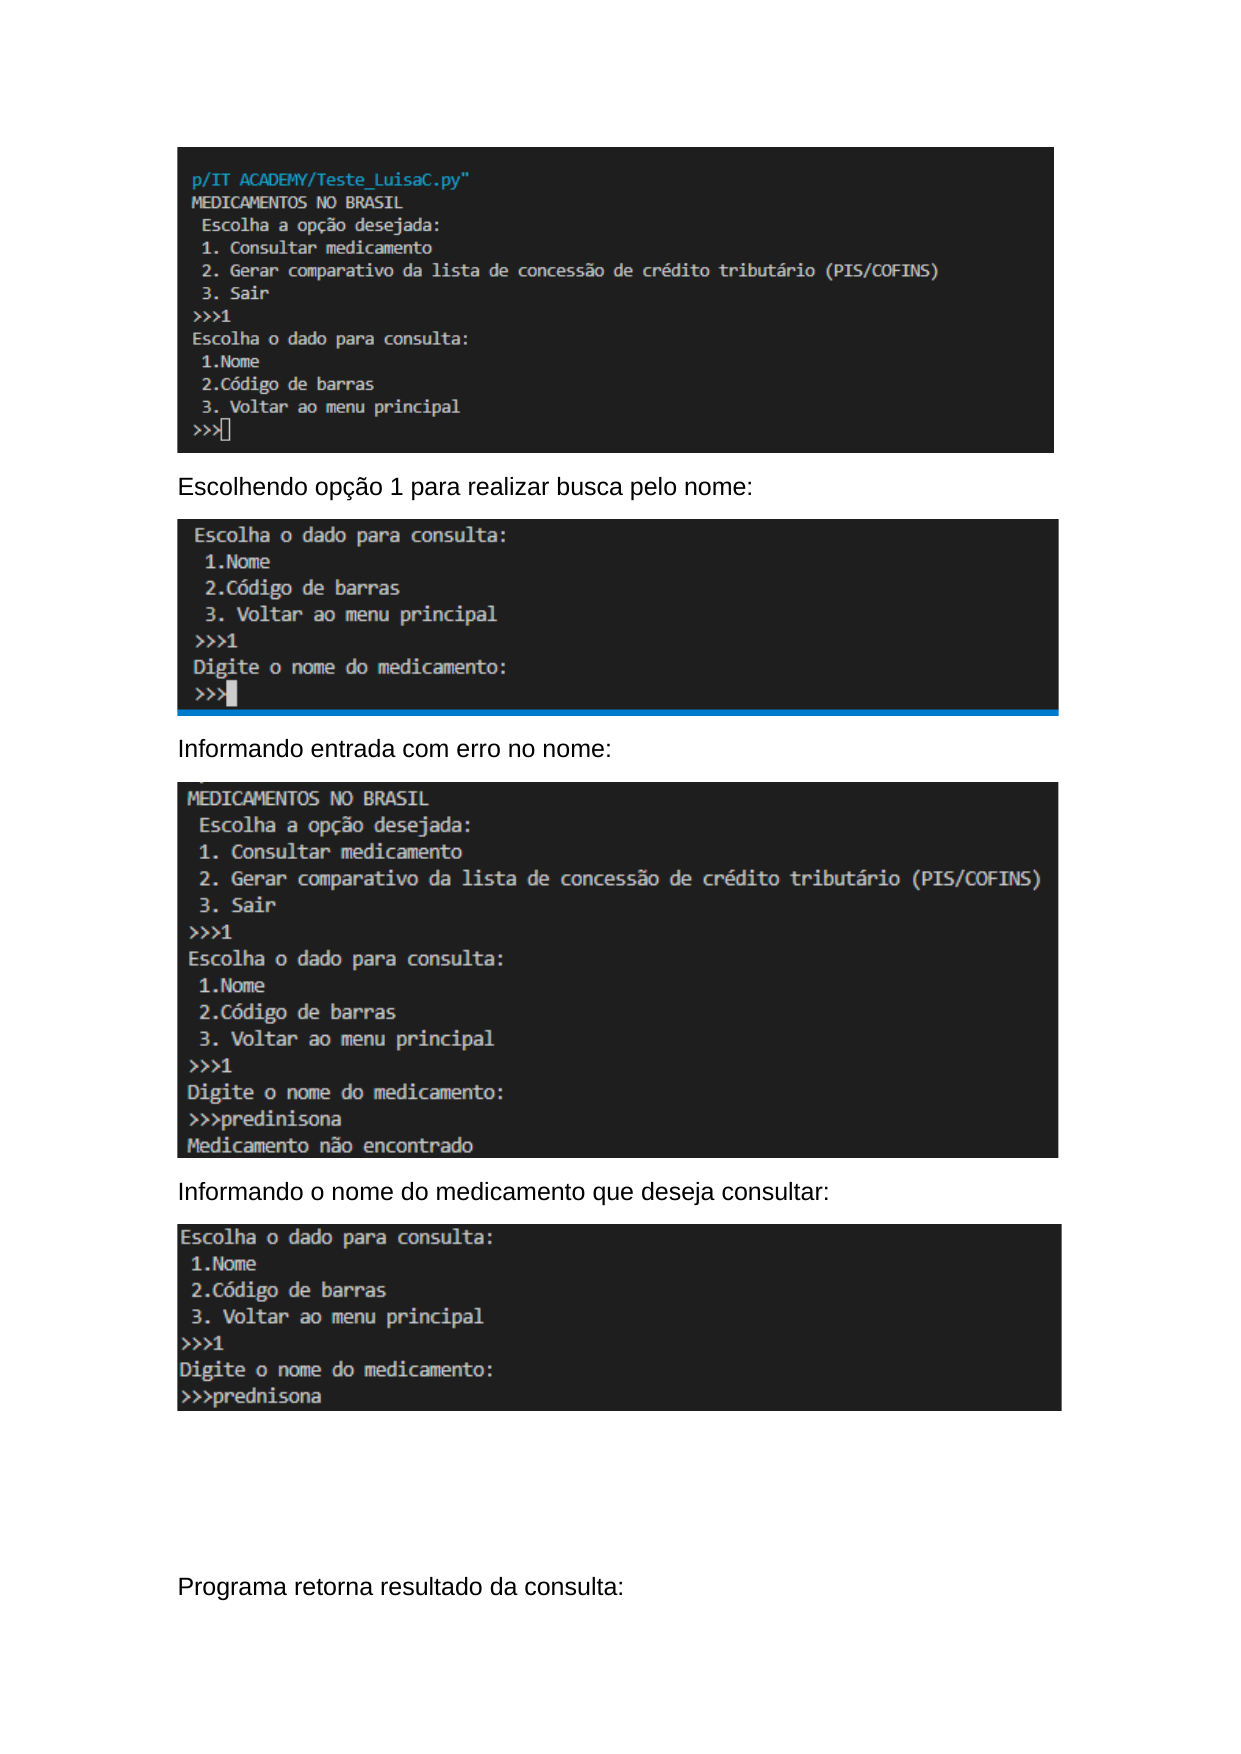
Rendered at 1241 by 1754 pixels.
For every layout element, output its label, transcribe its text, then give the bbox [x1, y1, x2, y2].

text Escolhendo opção 1 para realizar busca pelo nome: [177, 471, 1121, 500]
picture [177, 1224, 1062, 1411]
picture [177, 147, 1054, 453]
picture [177, 519, 1059, 716]
text Programa retorna resultado da consulta: [177, 1572, 1121, 1601]
text Informando o nome do medicamento que deseja consultar: [177, 1177, 1121, 1205]
text Informando entrada com erro no nome: [177, 734, 1121, 763]
picture [177, 782, 1059, 1158]
